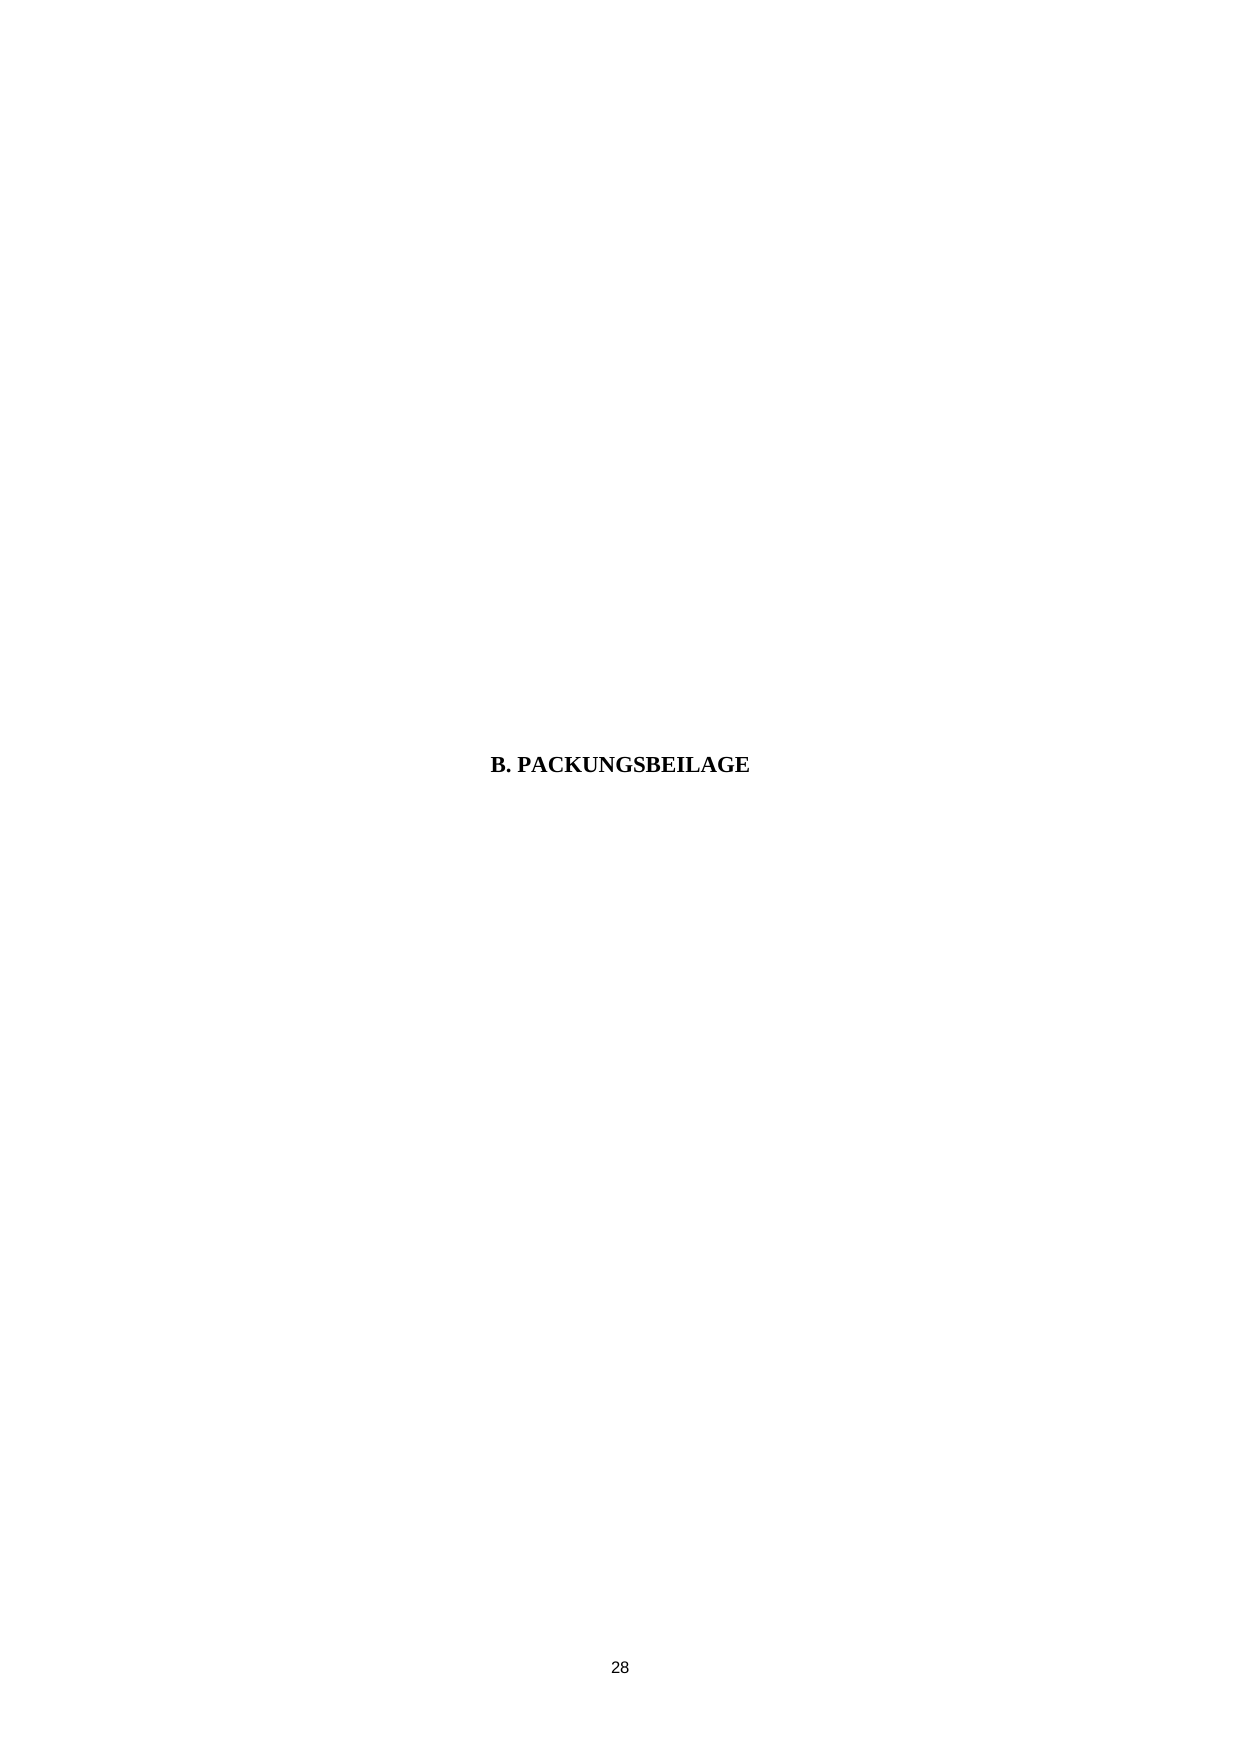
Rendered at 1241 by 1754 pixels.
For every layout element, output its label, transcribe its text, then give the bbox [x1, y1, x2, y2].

text B. PACKUNGSBEILAGE [148, 751, 1092, 777]
